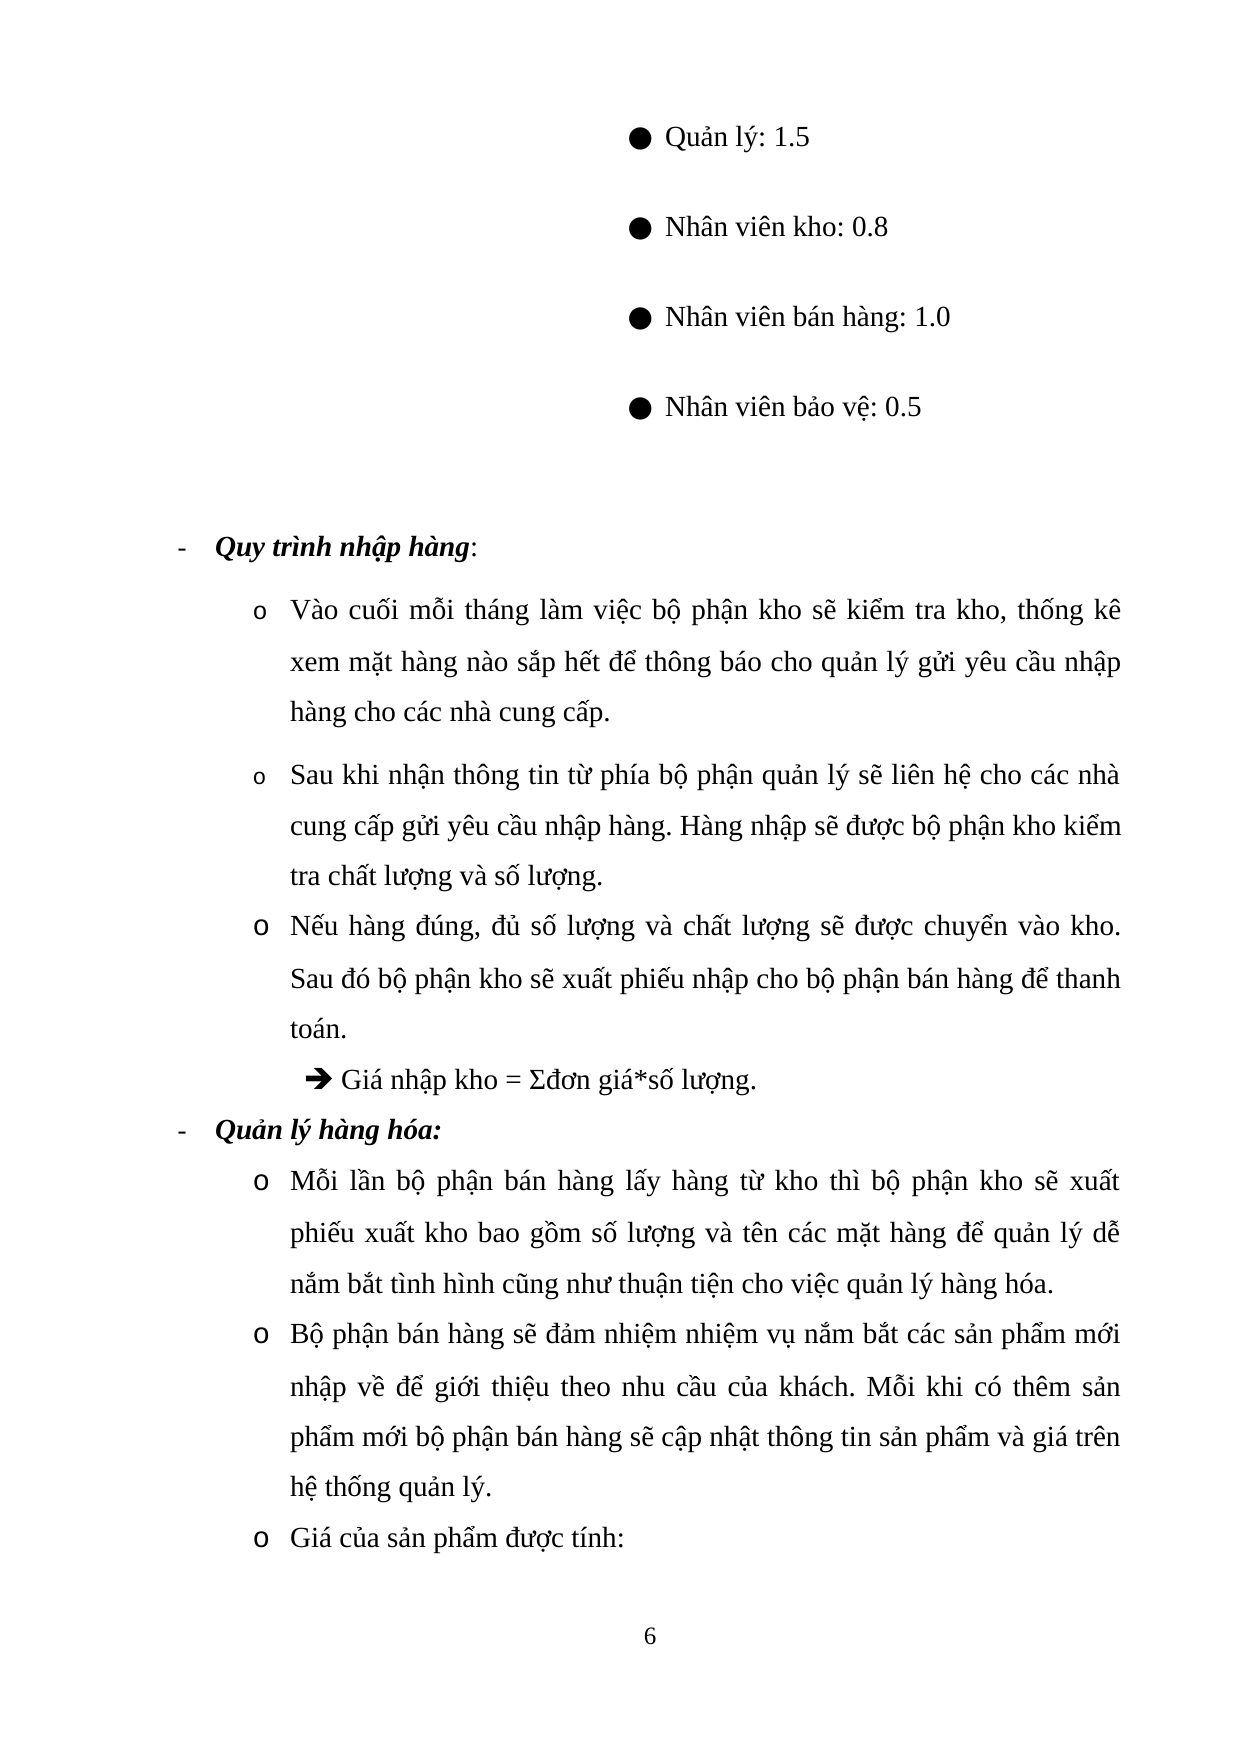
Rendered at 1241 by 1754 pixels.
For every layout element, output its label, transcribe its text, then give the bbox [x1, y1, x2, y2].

list Quản lý: 1.5 [627, 104, 1122, 163]
list Giá nhập kho = Σđơn giá*số lượng. [303, 1062, 1122, 1096]
list Mỗi lần bộ phận bán hàng lấy hàng từ kho thì bộ phận kho sẽ xuất phiếu xuất kho bao gồm số lượng và tên các mặt hàng để quản lý dễ nắm bắt tình hình cũng như thuận tiện cho việc quản lý hàng hóa. [252, 1163, 1122, 1299]
list Bộ phận bán hàng sẽ đảm nhiệm nhiệm vụ nắm bắt các sản phẩm mới nhập về để giới thiệu theo nhu cầu của khách. Mỗi khi có thêm sản phẩm mới bộ phận bán hàng sẽ cập nhật thông tin sản phẩm và giá trên hệ thống quản lý. [252, 1316, 1122, 1503]
list Nhân viên kho: 0.8 [627, 193, 1122, 253]
list Sau khi nhận thông tin từ phía bộ phận quản lý sẽ liên hệ cho các nhà cung cấp gửi yêu cầu nhập hàng. Hàng nhập sẽ được bộ phận kho kiểm tra chất lượng và số lượng. [252, 757, 1122, 892]
list Quản lý hàng hóa: [177, 1112, 1122, 1146]
list Vào cuối mỗi tháng làm việc bộ phận kho sẽ kiểm tra kho, thống kê xem mặt hàng nào sắp hết để thông báo cho quản lý gửi yêu cầu nhập hàng cho các nhà cung cấp. [252, 592, 1122, 728]
list Quy trình nhập hàng: [177, 529, 1122, 563]
list Giá của sản phẩm được tính: [252, 1520, 1122, 1556]
list Nhân viên bảo vệ: 0.5 [627, 373, 1122, 433]
list Nhân viên bán hàng: 1.0 [627, 283, 1122, 343]
list Nếu hàng đúng, đủ số lượng và chất lượng sẽ được chuyển vào kho. Sau đó bộ phận kho sẽ xuất phiếu nhập cho bộ phận bán hàng để thanh toán. [252, 908, 1122, 1045]
